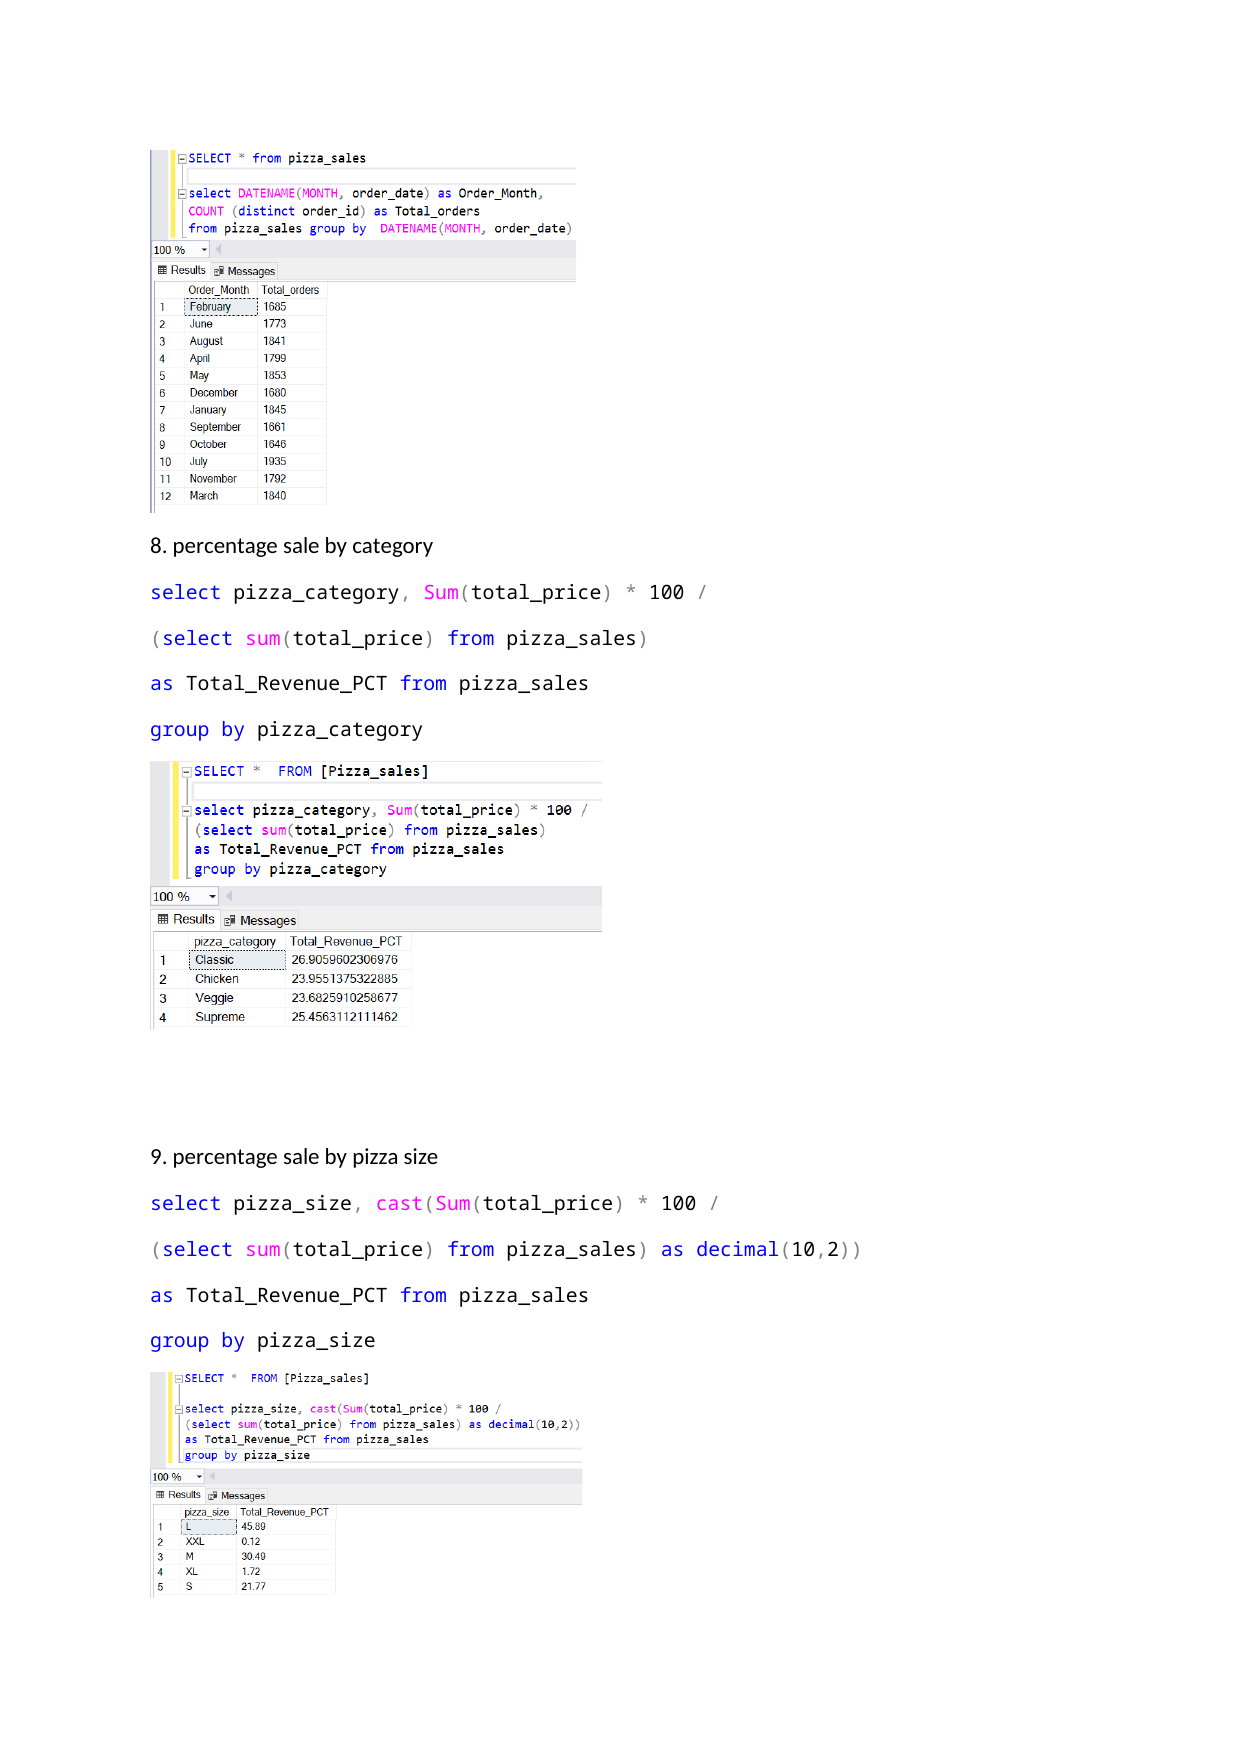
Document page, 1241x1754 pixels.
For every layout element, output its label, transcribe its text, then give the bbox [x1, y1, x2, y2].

text (select sum(total_price) from pizza_sales) [150, 624, 1090, 651]
text select pizza_size, cast(Sum(total_price) * 100 / [150, 1189, 1090, 1216]
text 8. percentage sale by category [150, 531, 1090, 559]
picture [150, 150, 577, 513]
text select pizza_category, Sum(total_price) * 100 / [150, 578, 1090, 605]
text (select sum(total_price) from pizza_sales) as decimal(10,2)) [150, 1235, 1090, 1262]
text group by pizza_category [150, 715, 1090, 742]
picture [150, 1372, 583, 1598]
text as Total_Revenue_PCT from pizza_sales [150, 670, 1090, 697]
text group by pizza_size [150, 1327, 1090, 1353]
picture [150, 761, 602, 1030]
text 9. percentage sale by pizza size [150, 1142, 1090, 1171]
text as Total_Revenue_PCT from pizza_sales [150, 1281, 1090, 1308]
